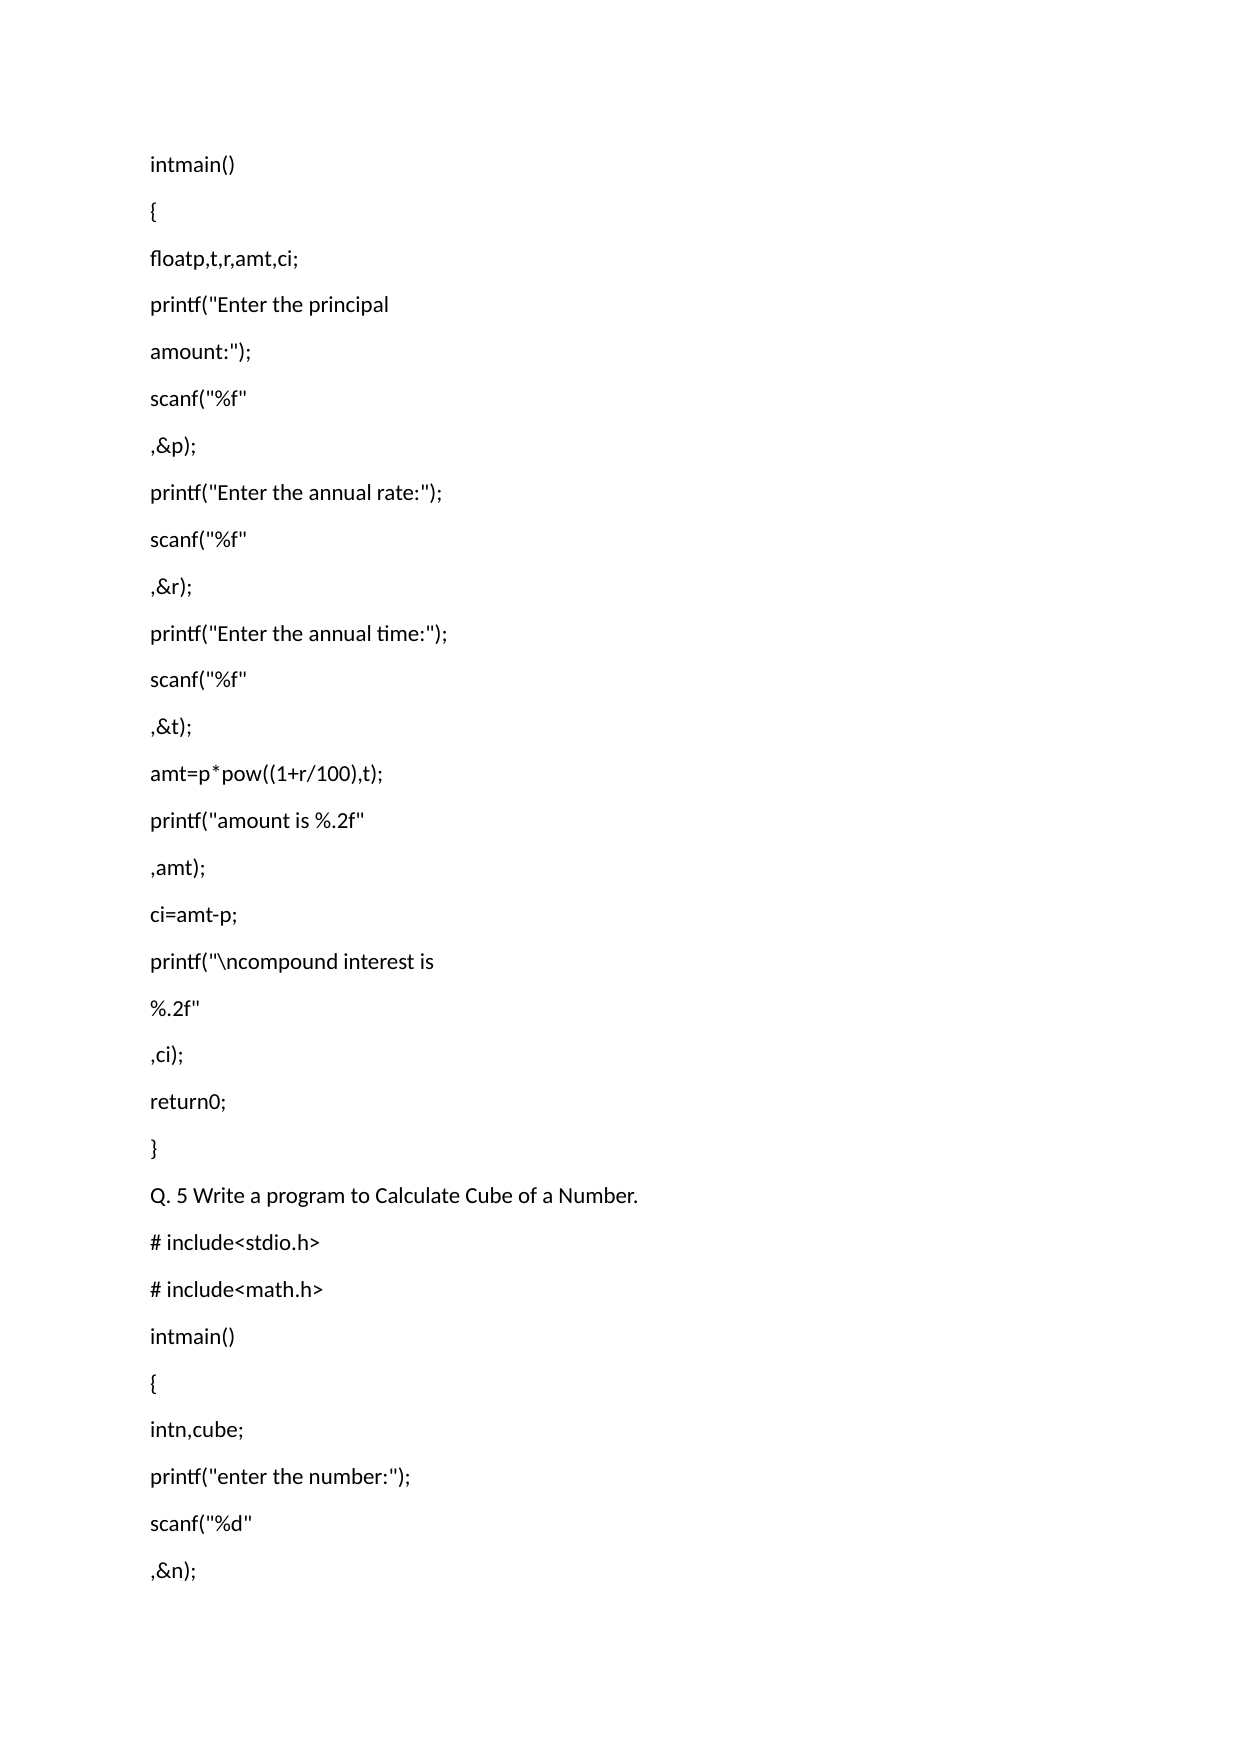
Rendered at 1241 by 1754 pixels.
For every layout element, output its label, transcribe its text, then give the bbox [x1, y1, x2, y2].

text scanf("%f" [150, 666, 1090, 694]
text intmain() [150, 150, 1090, 178]
text scanf("%f" [150, 525, 1090, 553]
text { [150, 197, 1090, 225]
text Q. 5 Write a program to Calculate Cube of a Number. [150, 1181, 1090, 1209]
text amount:"); [150, 337, 1090, 366]
text scanf("%f" [150, 384, 1090, 412]
text printf("amount is %.2f" [150, 806, 1090, 834]
text } [150, 1134, 1090, 1162]
text ,&n); [150, 1556, 1090, 1584]
text scanf("%d" [150, 1509, 1090, 1537]
text { [150, 1369, 1090, 1397]
text printf("Enter the principal [150, 291, 1090, 319]
text ,&t); [150, 712, 1090, 741]
text ,ci); [150, 1041, 1090, 1069]
text intn,cube; [150, 1416, 1090, 1444]
text return0; [150, 1087, 1090, 1116]
text printf("Enter the annual rate:"); [150, 478, 1090, 506]
text amt=p*pow((1+r/100),t); [150, 759, 1090, 787]
text ci=amt-p; [150, 900, 1090, 928]
text printf("Enter the annual time:"); [150, 619, 1090, 647]
text ,amt); [150, 853, 1090, 881]
text # include<math.h> [150, 1275, 1090, 1303]
text ,&p); [150, 431, 1090, 459]
text ,&r); [150, 572, 1090, 600]
text printf("enter the number:"); [150, 1462, 1090, 1491]
text # include<stdio.h> [150, 1228, 1090, 1256]
text intmain() [150, 1322, 1090, 1350]
text %.2f" [150, 994, 1090, 1022]
text printf("\ncompound interest is [150, 947, 1090, 975]
text floatp,t,r,amt,ci; [150, 244, 1090, 272]
